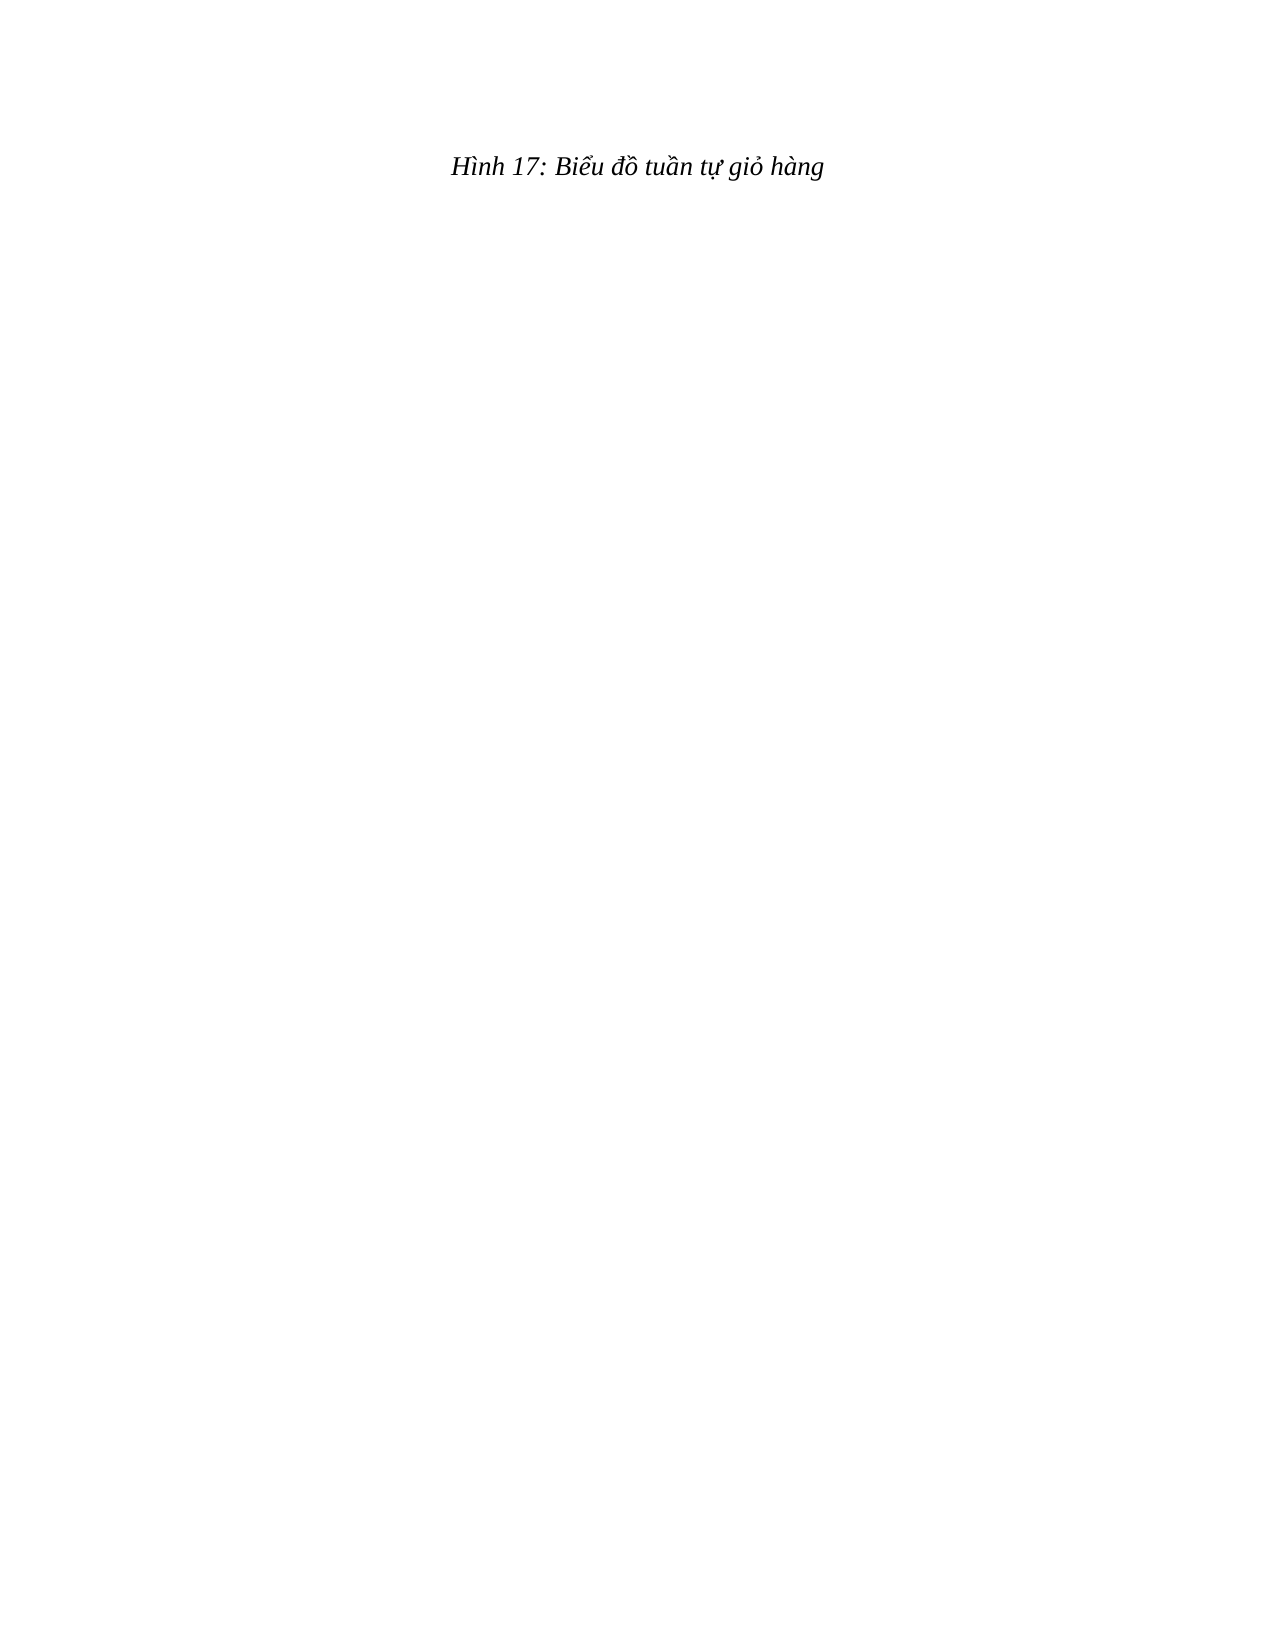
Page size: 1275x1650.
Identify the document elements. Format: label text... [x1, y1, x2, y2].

text Hình 17: Biểu đồ tuần tự giỏ hàng [187, 150, 1087, 181]
